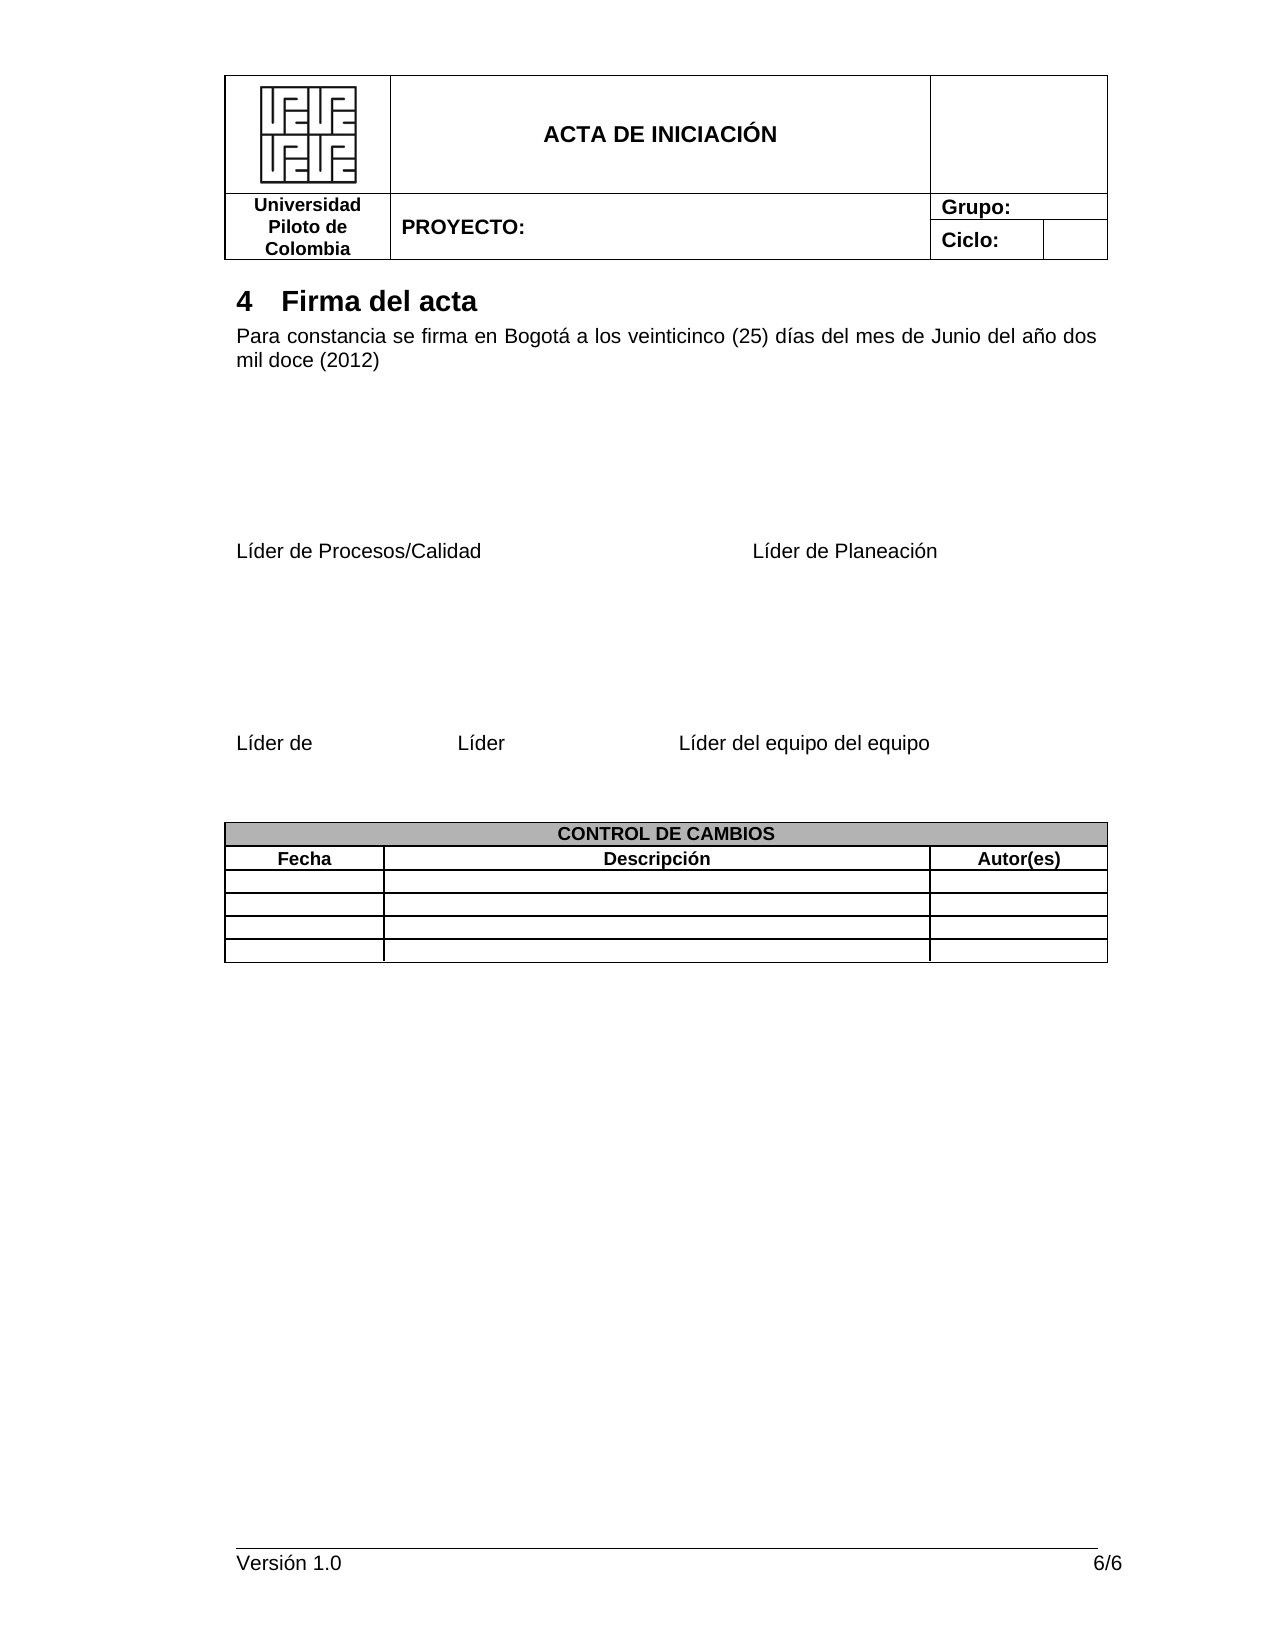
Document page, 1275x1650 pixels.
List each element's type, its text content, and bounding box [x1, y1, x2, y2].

table_cell [931, 917, 1107, 938]
picture [252, 84, 363, 185]
text Para constancia se firma en Bogotá a los veinticinco (25) días del mes de Junio del año dos mil doce (2012) [236, 324, 1098, 372]
table_cell [385, 894, 929, 915]
table_cell [226, 894, 383, 915]
subtitle Firma del acta [236, 284, 1098, 317]
text Líder de Líder Líder del equipo del equipo [236, 731, 1098, 755]
table_cell [931, 940, 1107, 961]
table_cell [931, 871, 1107, 892]
table_cell [385, 871, 929, 892]
table_header CONTROL DE CAMBIOS [226, 823, 1107, 845]
table_header Fecha [226, 847, 383, 869]
table_cell [226, 871, 383, 892]
text Líder de Procesos/Calidad Líder de Planeación [236, 539, 1098, 563]
table_cell [226, 917, 383, 938]
table_cell [226, 940, 383, 961]
table_cell [385, 917, 929, 938]
table_header Descripción [385, 847, 929, 869]
table_header Autor(es) [931, 847, 1107, 869]
table_cell [931, 894, 1107, 915]
table_cell [385, 940, 929, 961]
